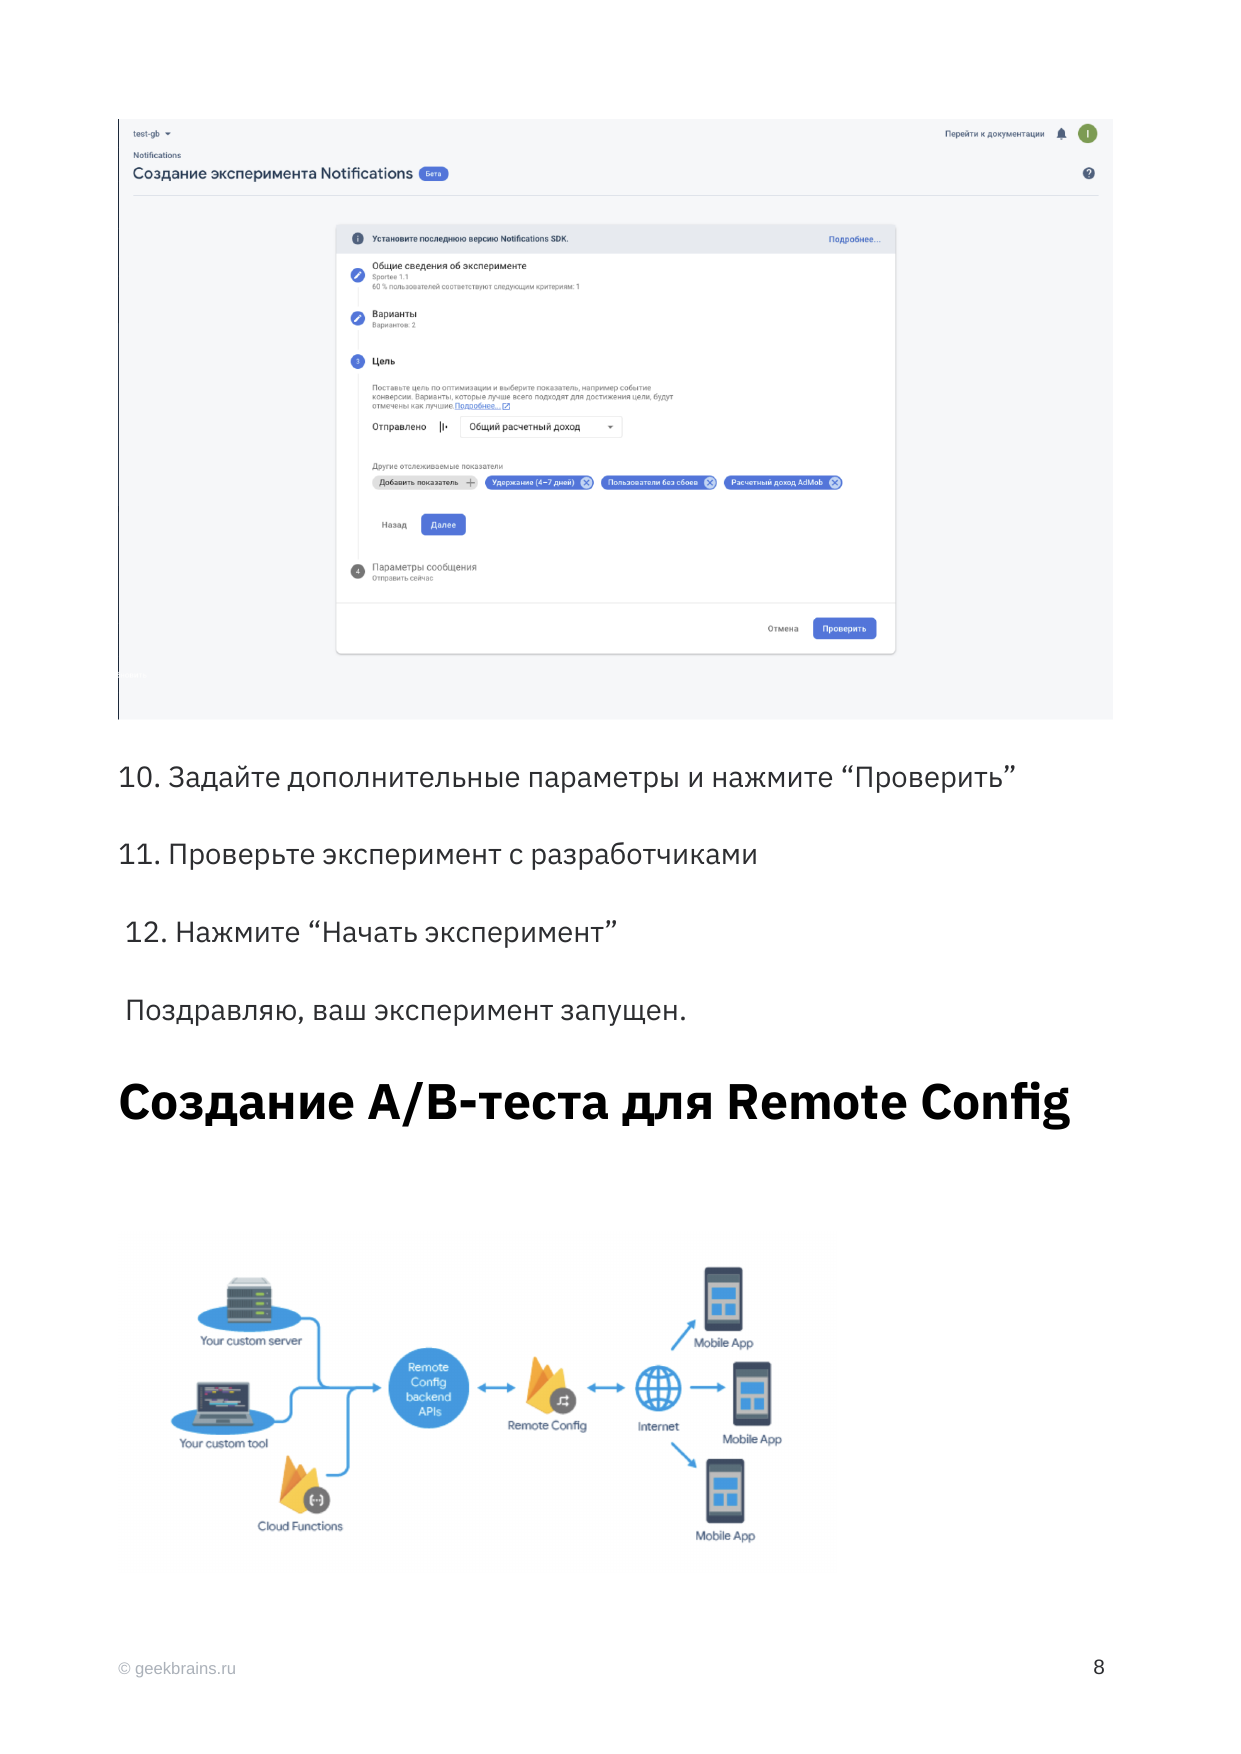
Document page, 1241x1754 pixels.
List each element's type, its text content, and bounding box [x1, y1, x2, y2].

text 11. Проверьте эксперимент с разработчиками [118, 835, 1122, 873]
picture [118, 118, 1122, 725]
text Поздравляю, ваш эксперимент запущен. [118, 990, 1122, 1028]
subtitle Создание A/B-теста для Remote Config [118, 1068, 1122, 1133]
picture [118, 1231, 837, 1573]
text 12. Нажмите “Начать эксперимент” [118, 912, 1122, 950]
text 10. Задайте дополнительные параметры и нажмите “Проверить” [118, 757, 1122, 795]
